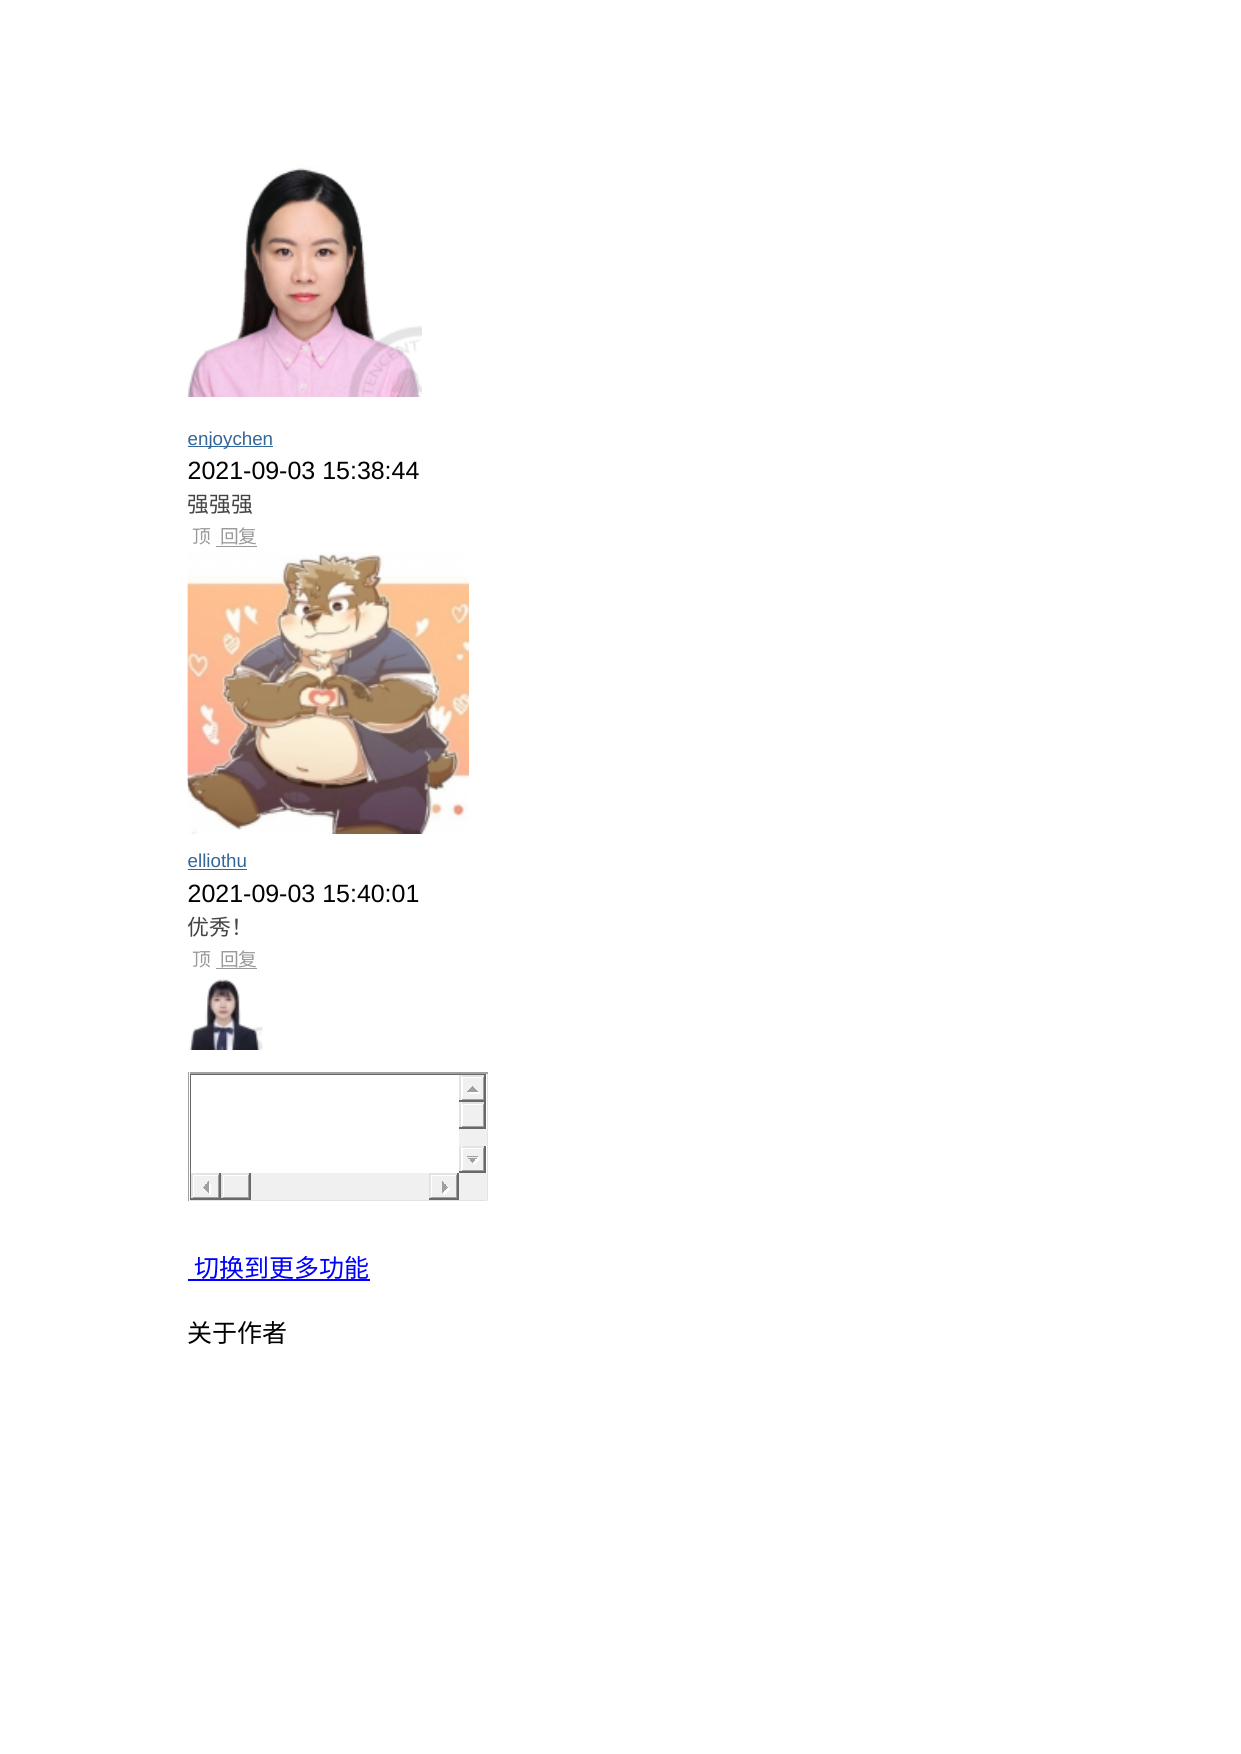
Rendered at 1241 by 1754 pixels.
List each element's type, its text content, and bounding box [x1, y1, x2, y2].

text 优秀！ [187, 909, 1053, 942]
picture [187, 162, 422, 397]
text elliothu [187, 844, 1053, 877]
text 2021-09-03 15:40:01 [187, 877, 1053, 909]
text 2021-09-03 15:38:44 [187, 454, 1053, 487]
text 强强强 [187, 487, 1053, 519]
text 关于作者 [187, 1299, 1053, 1364]
text 切换到更多功能 [187, 1234, 1053, 1299]
text 顶 回复 [187, 519, 1053, 552]
picture [187, 552, 469, 834]
text enjoychen [187, 422, 1053, 454]
picture [187, 974, 263, 1050]
text 顶 回复 [187, 942, 1053, 974]
